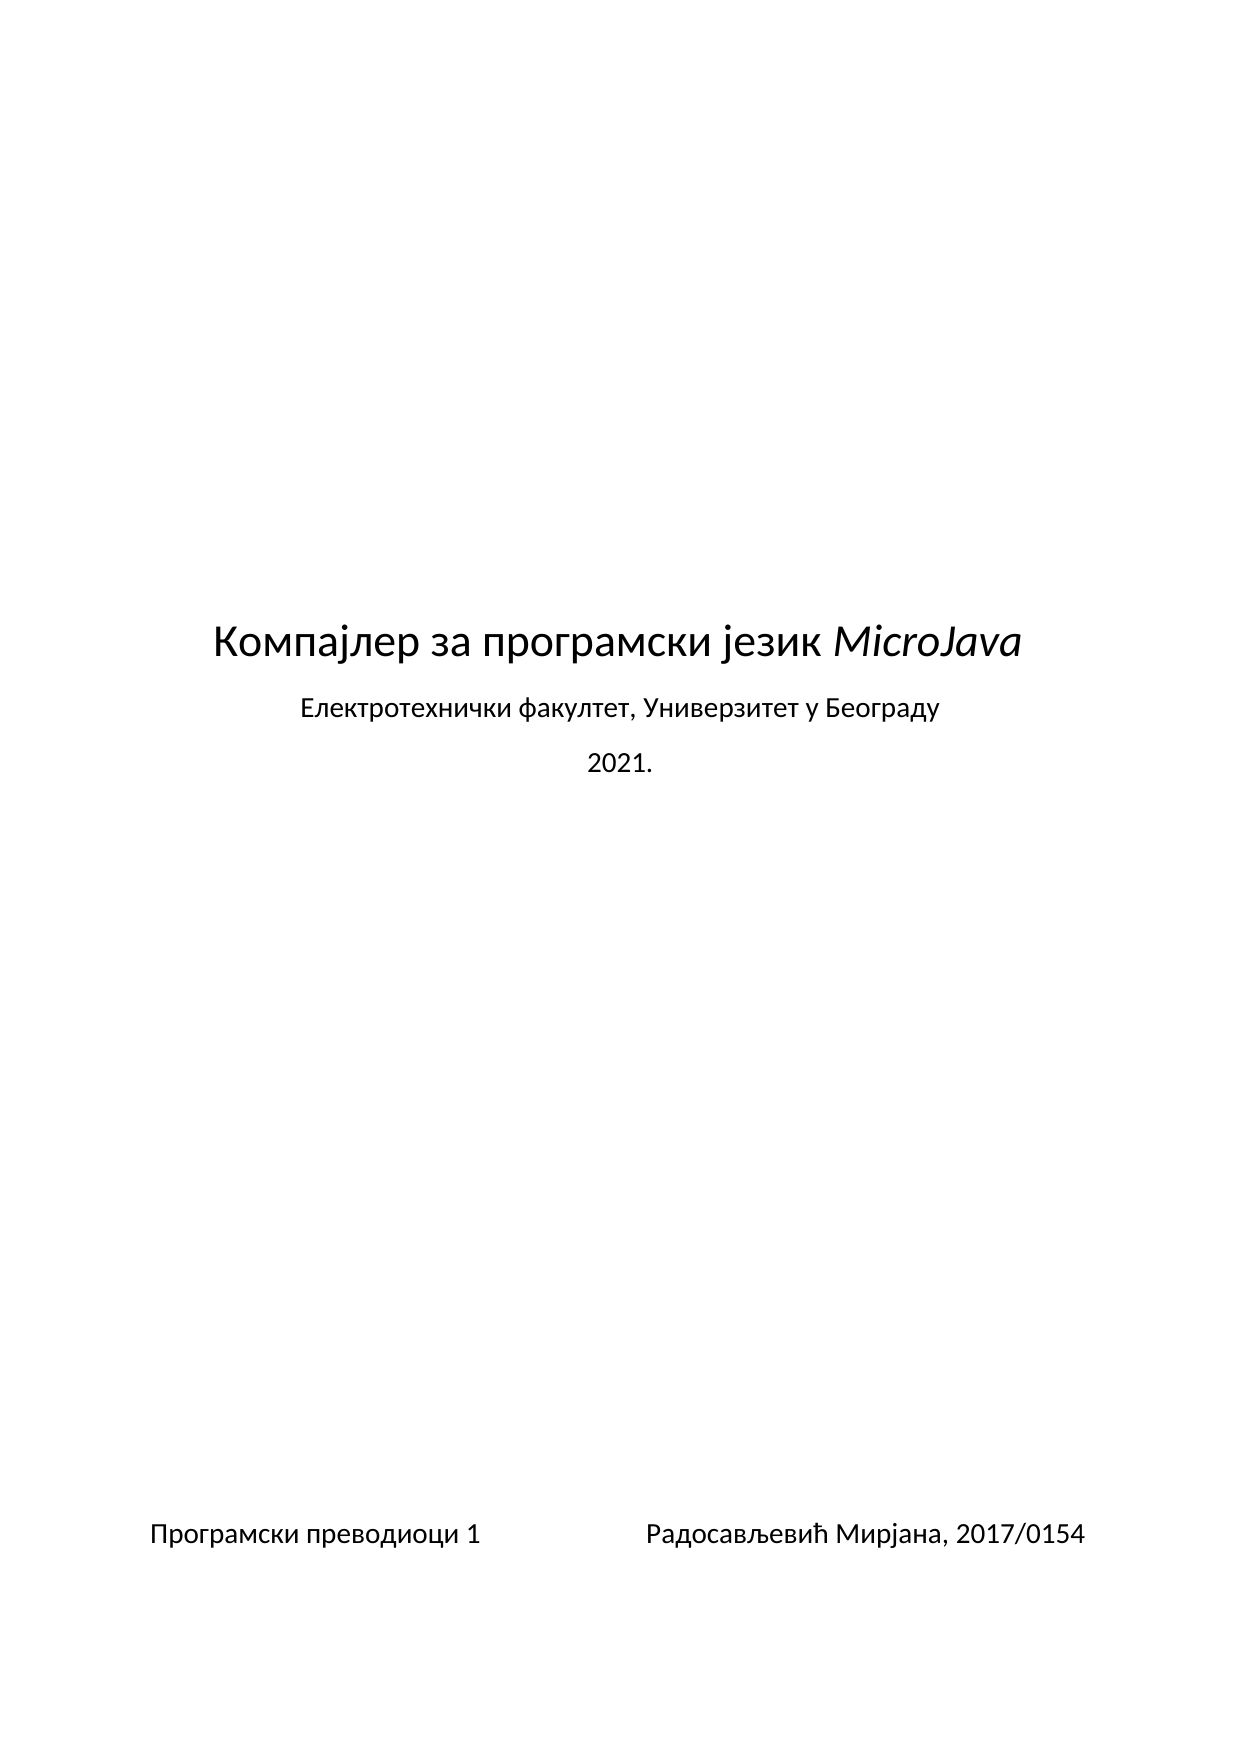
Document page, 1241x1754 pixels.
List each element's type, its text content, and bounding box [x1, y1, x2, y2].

text Компајлер за програмски језик MicroJava [150, 612, 1090, 668]
text Програмски преводиоци 1 Радосављевић Мирјана, 2017/0154 [150, 1515, 1090, 1551]
text Електротехнички факултет, Универзитет у Београду [150, 689, 1090, 724]
text 2021. [150, 744, 1090, 779]
